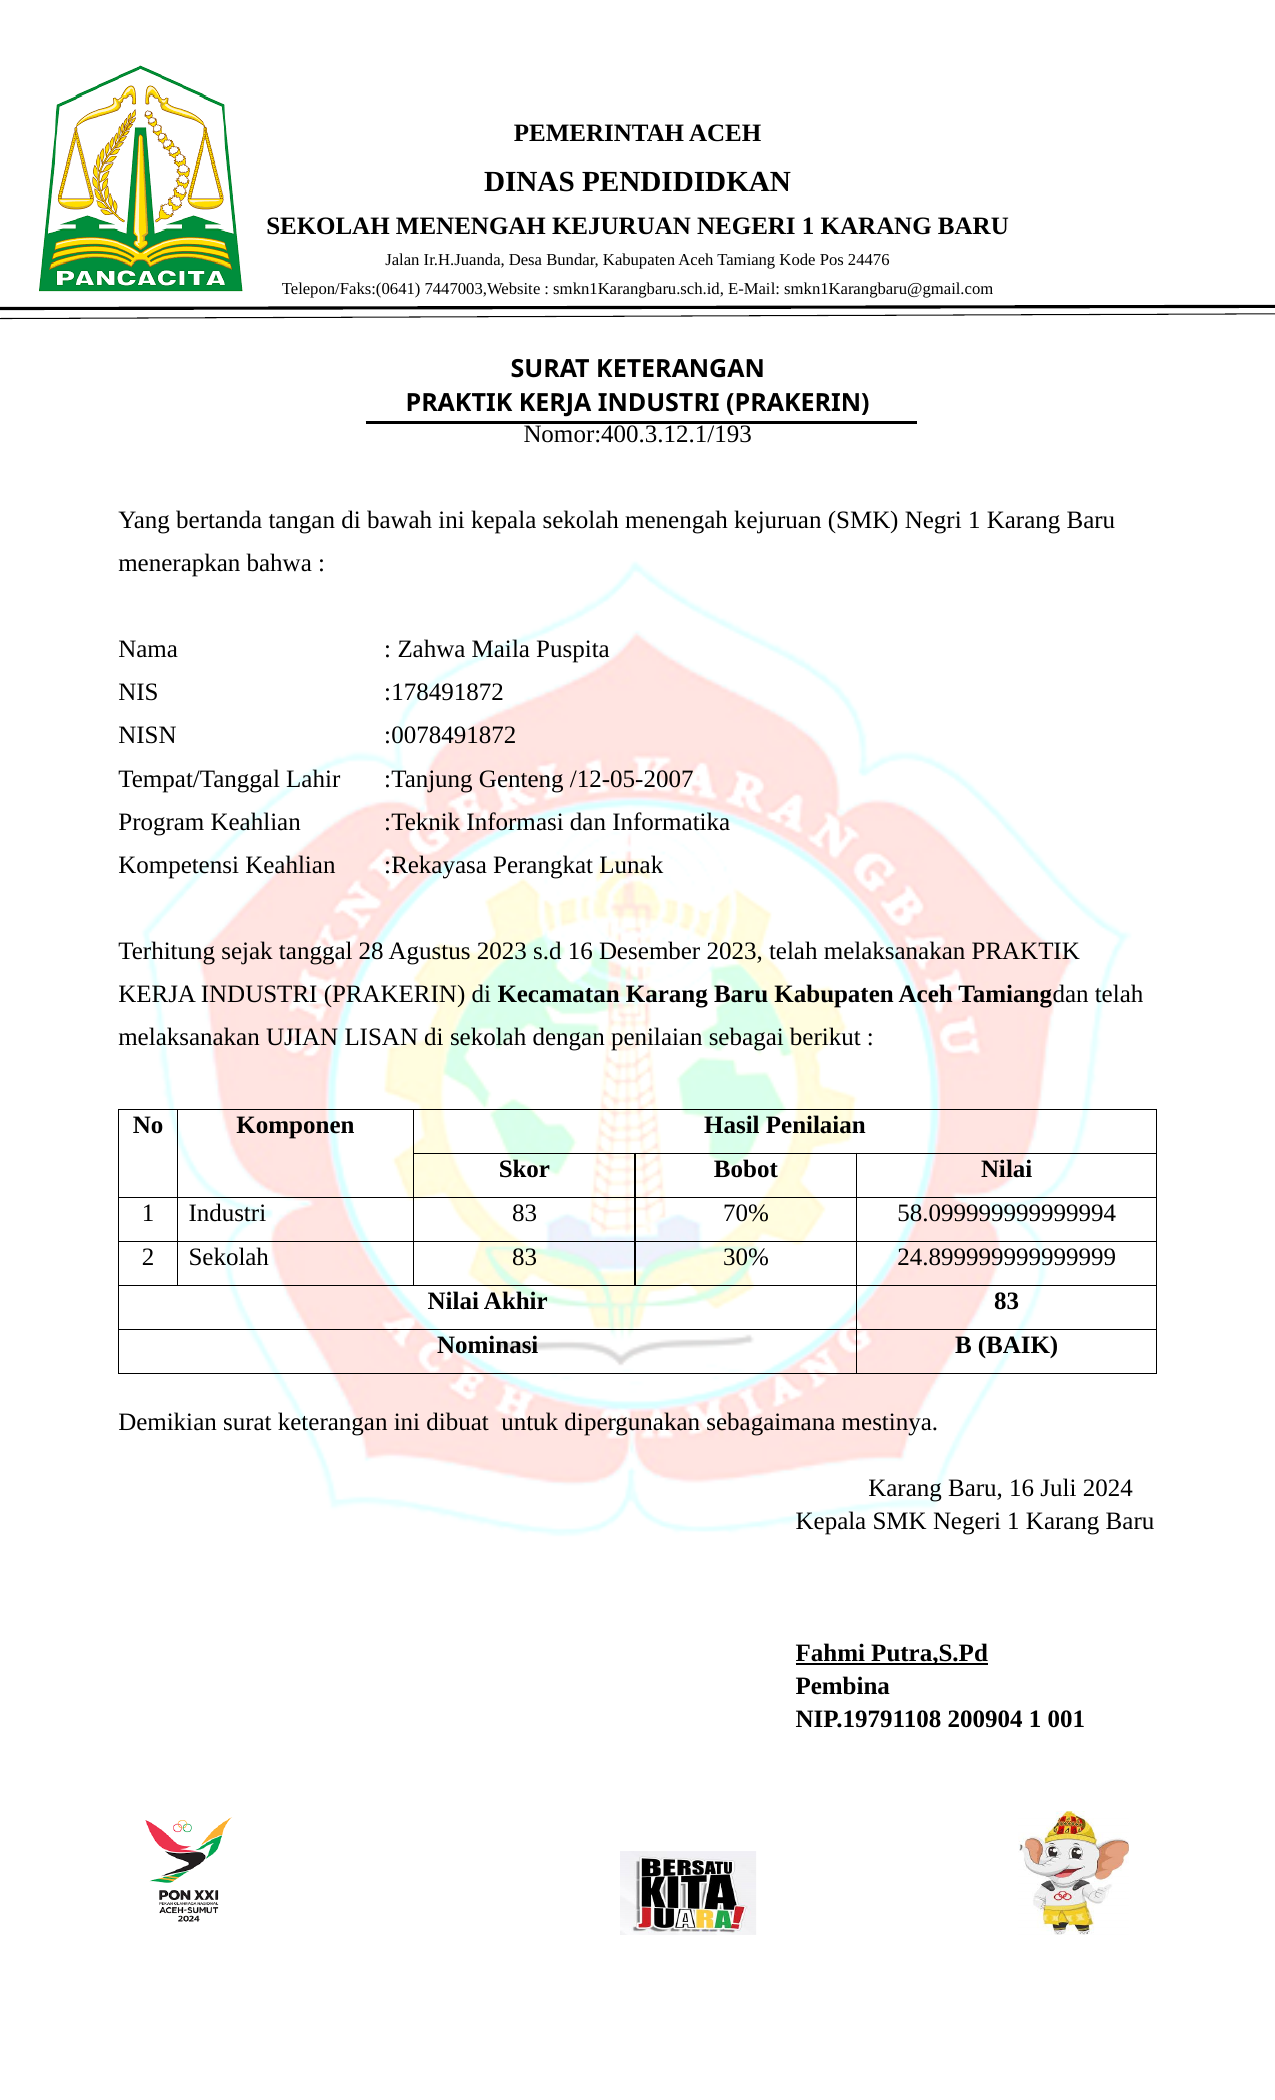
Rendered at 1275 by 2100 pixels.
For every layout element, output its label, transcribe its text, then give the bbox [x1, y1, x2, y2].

text Yang bertanda tangan di bawah ini kepala sekolah menengah kejuruan (SMK) Negri 1 Karang Baru menerapkan bahwa : Nama : Zahwa Maila Puspita NIS :178491872 NISN :0078491872 Tempat/Tanggal Lahir :Tanjung Genteng /12-05-2007 Program Keahlian :Teknik Informasi dan Informatika Kompetensi Keahlian :Rekayasa Perangkat Lunak Terhitung sejak tanggal 28 Agustus 2023 s.d 16 Desember 2023, telah melaksanakan PRAKTIK KERJA INDUSTRI (PRAKERIN) di Kecamatan Karang Baru Kabupaten Aceh Tamiangdan telah melaksanakan UJIAN LISAN di sekolah dengan penilaian sebagai berikut : [118, 505, 1157, 1094]
table_cell Skor [414, 1154, 634, 1197]
table_cell 2 [119, 1242, 177, 1285]
table_cell Nilai [857, 1154, 1156, 1197]
table_cell Sekolah [178, 1242, 413, 1285]
table_cell B (BAIK) [857, 1330, 1156, 1373]
table_cell 58.099999999999994 [857, 1198, 1156, 1241]
table_cell Bobot [636, 1154, 856, 1197]
table_cell 1 [119, 1198, 177, 1241]
picture [620, 1851, 757, 1935]
text PEMERINTAH ACEH DINAS PENDIDIDKAN SEKOLAH MENENGAH KEJURUAN NEGERI 1 KARANG BARU Jalan Ir.H.Juanda, Desa Bundar, Kabupaten Aceh Tamiang Kode Pos 24476 Telepon/Faks:(0641) 7447003,Website : smkn1Karangbaru.sch.id, E-Mail: smkn1Karangbaru@gmail.com [118, 118, 1157, 298]
text SURAT KETERANGAN PRAKTIK KERJA INDUSTRI (PRAKERIN) [118, 351, 1157, 419]
table_cell 70% [636, 1198, 856, 1241]
table_cell 83 [414, 1242, 634, 1285]
picture [34, 64, 246, 297]
table_cell 24.899999999999999 [857, 1242, 1156, 1285]
table_cell Nilai Akhir [119, 1286, 856, 1329]
table_cell Nominasi [119, 1330, 856, 1373]
table_header Komponen [178, 1110, 413, 1197]
table_cell 30% [636, 1242, 856, 1285]
picture [118, 1803, 259, 1935]
table_cell 83 [414, 1198, 634, 1241]
table_cell Industri [178, 1198, 413, 1241]
table_header No [119, 1110, 177, 1197]
text Demikian surat keterangan ini dibuat untuk dipergunakan sebagaimana mestinya. Karang Baru, 16 Juli 2024 Kepala SMK Negeri 1 Karang Baru Fahmi Putra,S.Pd Pembina NIP.19791108 200904 1 001 [118, 1374, 1157, 1940]
table_cell 83 [857, 1286, 1156, 1329]
text Nomor:400.3.12.1/193 [118, 419, 1157, 491]
picture [1018, 1811, 1129, 1935]
table_header Hasil Penilaian [414, 1110, 1156, 1153]
